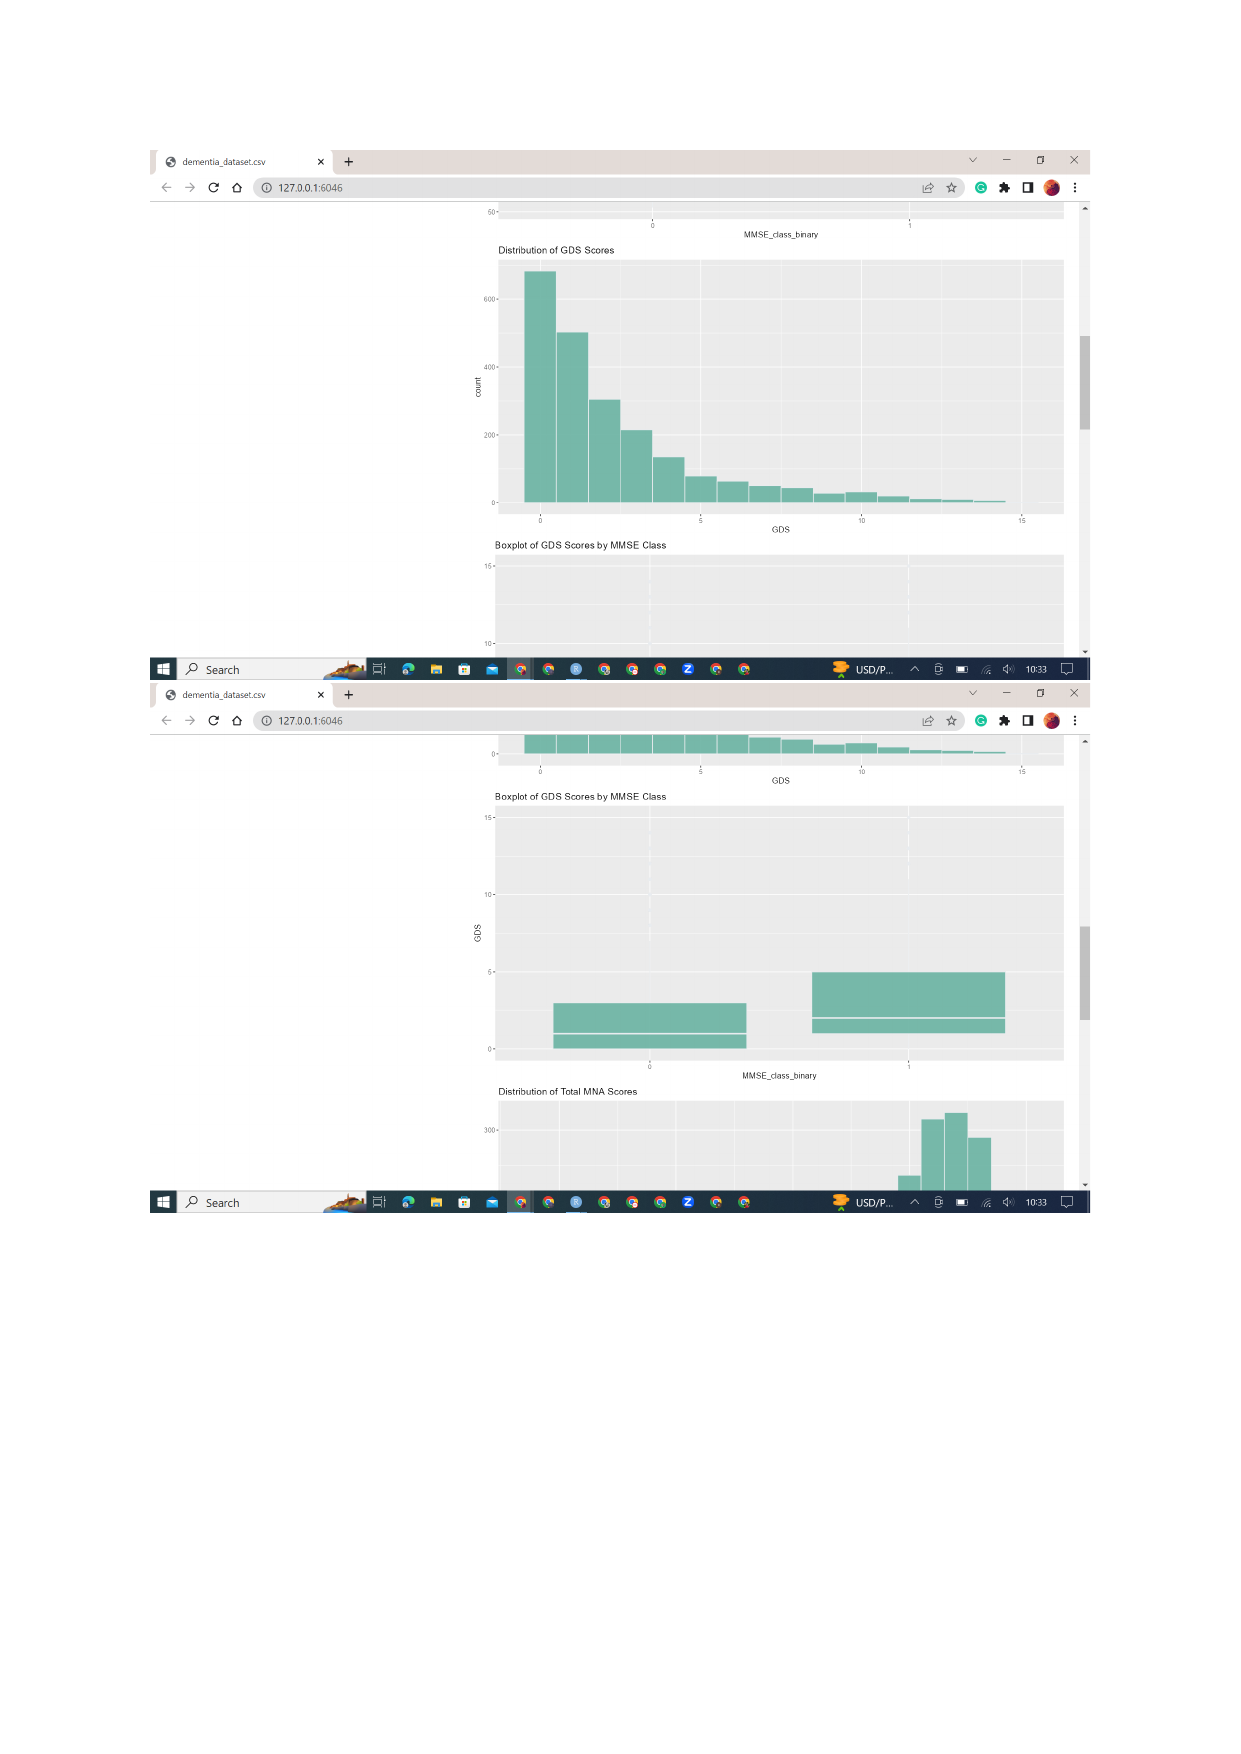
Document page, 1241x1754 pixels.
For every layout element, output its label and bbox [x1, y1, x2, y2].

picture [150, 150, 1091, 680]
picture [150, 683, 1091, 1213]
